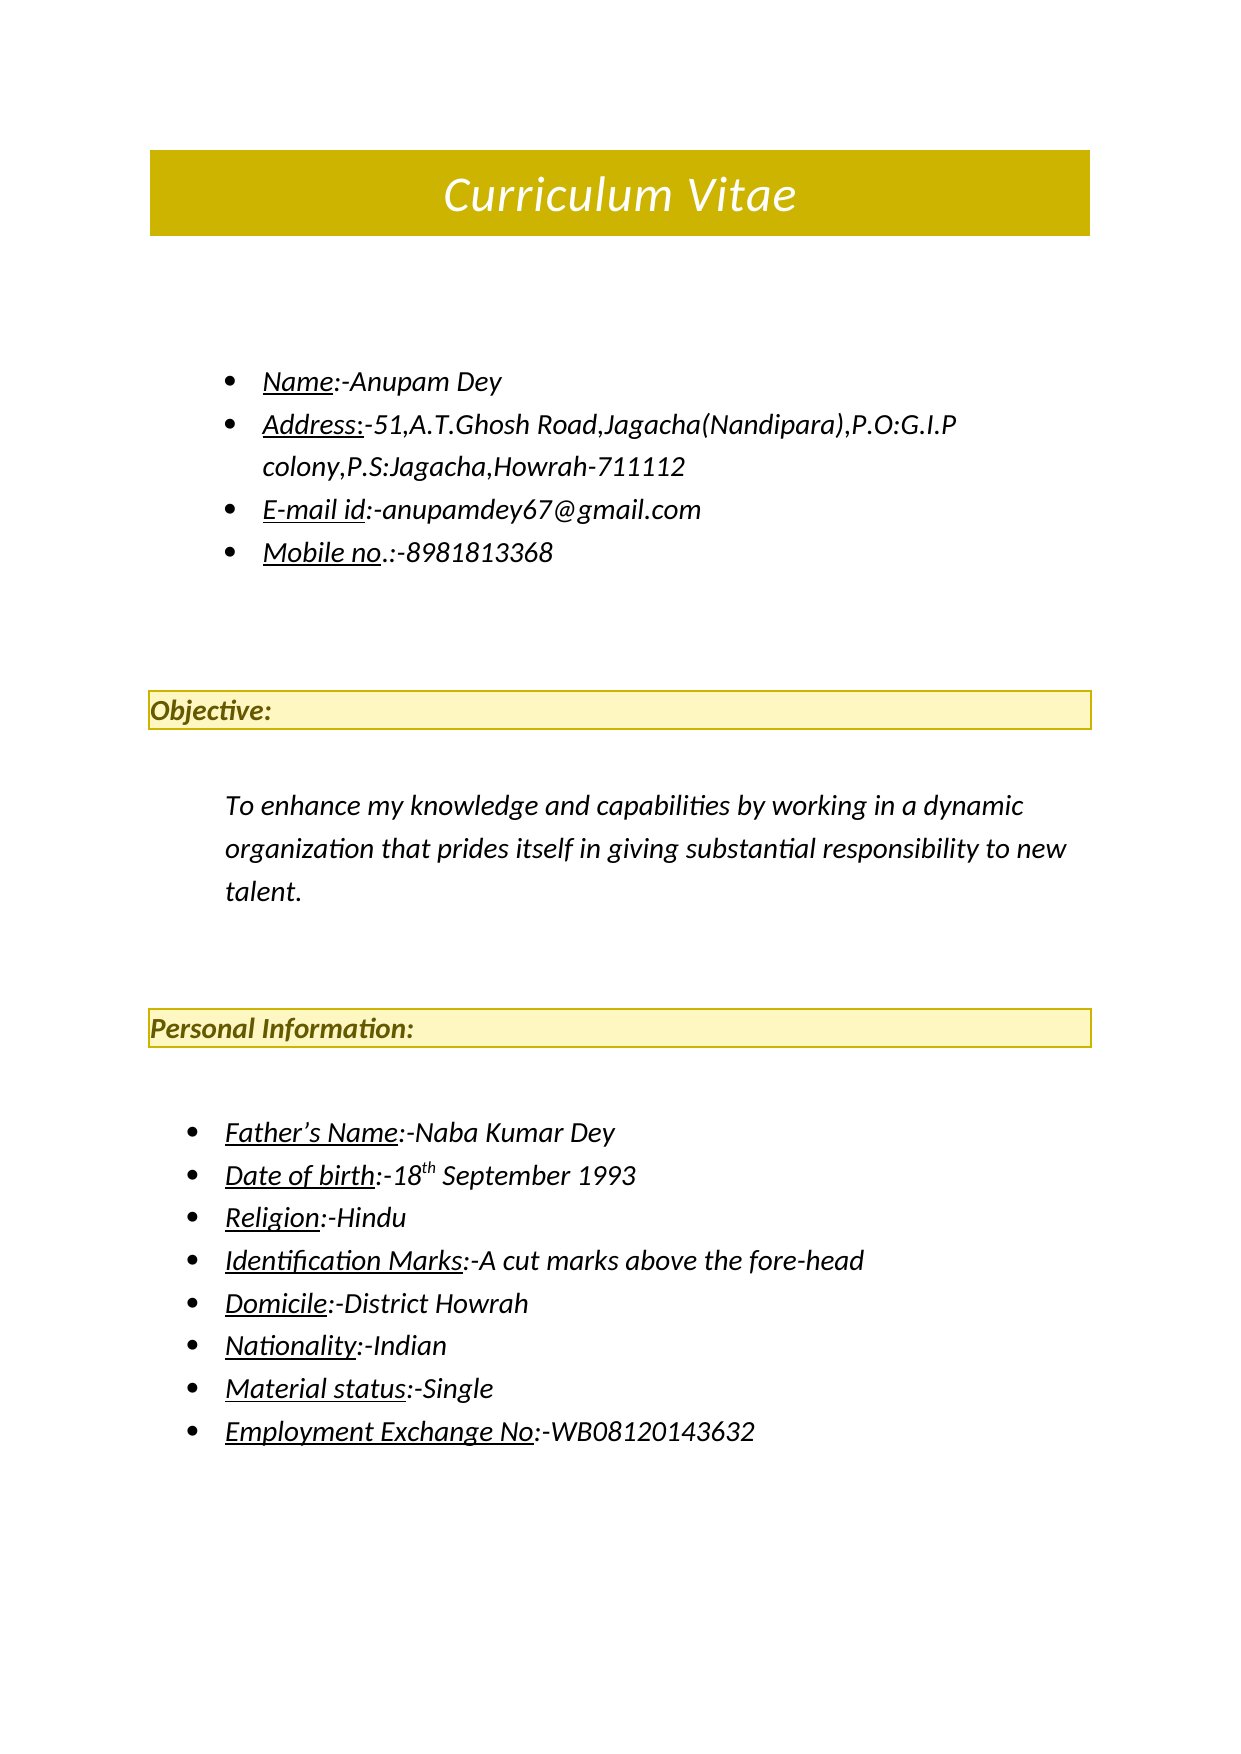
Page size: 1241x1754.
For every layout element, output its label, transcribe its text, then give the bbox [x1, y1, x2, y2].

list E-mail id:-anupamdey67@gmail.com [225, 491, 1090, 527]
list Identification Marks:-A cut marks above the fore-head [187, 1242, 1090, 1278]
title Curriculum Vitae [150, 163, 1090, 223]
list Mobile no.:-8981813368 [225, 534, 1090, 569]
list Religion:-Hindu [187, 1199, 1090, 1235]
list Date of birth:-18th September 1993 [187, 1157, 1090, 1192]
subtitle Objective: [150, 692, 1090, 728]
list Nationality:-Indian [187, 1327, 1090, 1363]
list Name:-Anupam Dey [225, 363, 1090, 399]
list Employment Exchange No:-WB08120143632 [187, 1413, 1090, 1448]
subtitle Personal Information: [150, 1010, 1090, 1046]
list Material status:-Single [187, 1370, 1090, 1406]
list Domicile:-District Howrah [187, 1285, 1090, 1320]
list Address:-51,A.T.Ghosh Road,Jagacha(Nandipara),P.O:G.I.P colony,P.S:Jagacha,Howrah-711112 [225, 406, 1090, 484]
list Father’s Name:-Naba Kumar Dey [187, 1114, 1090, 1149]
list To enhance my knowledge and capabilities by working in a dynamic organization that prides itself in giving substantial responsibility to new talent. [225, 787, 1090, 908]
